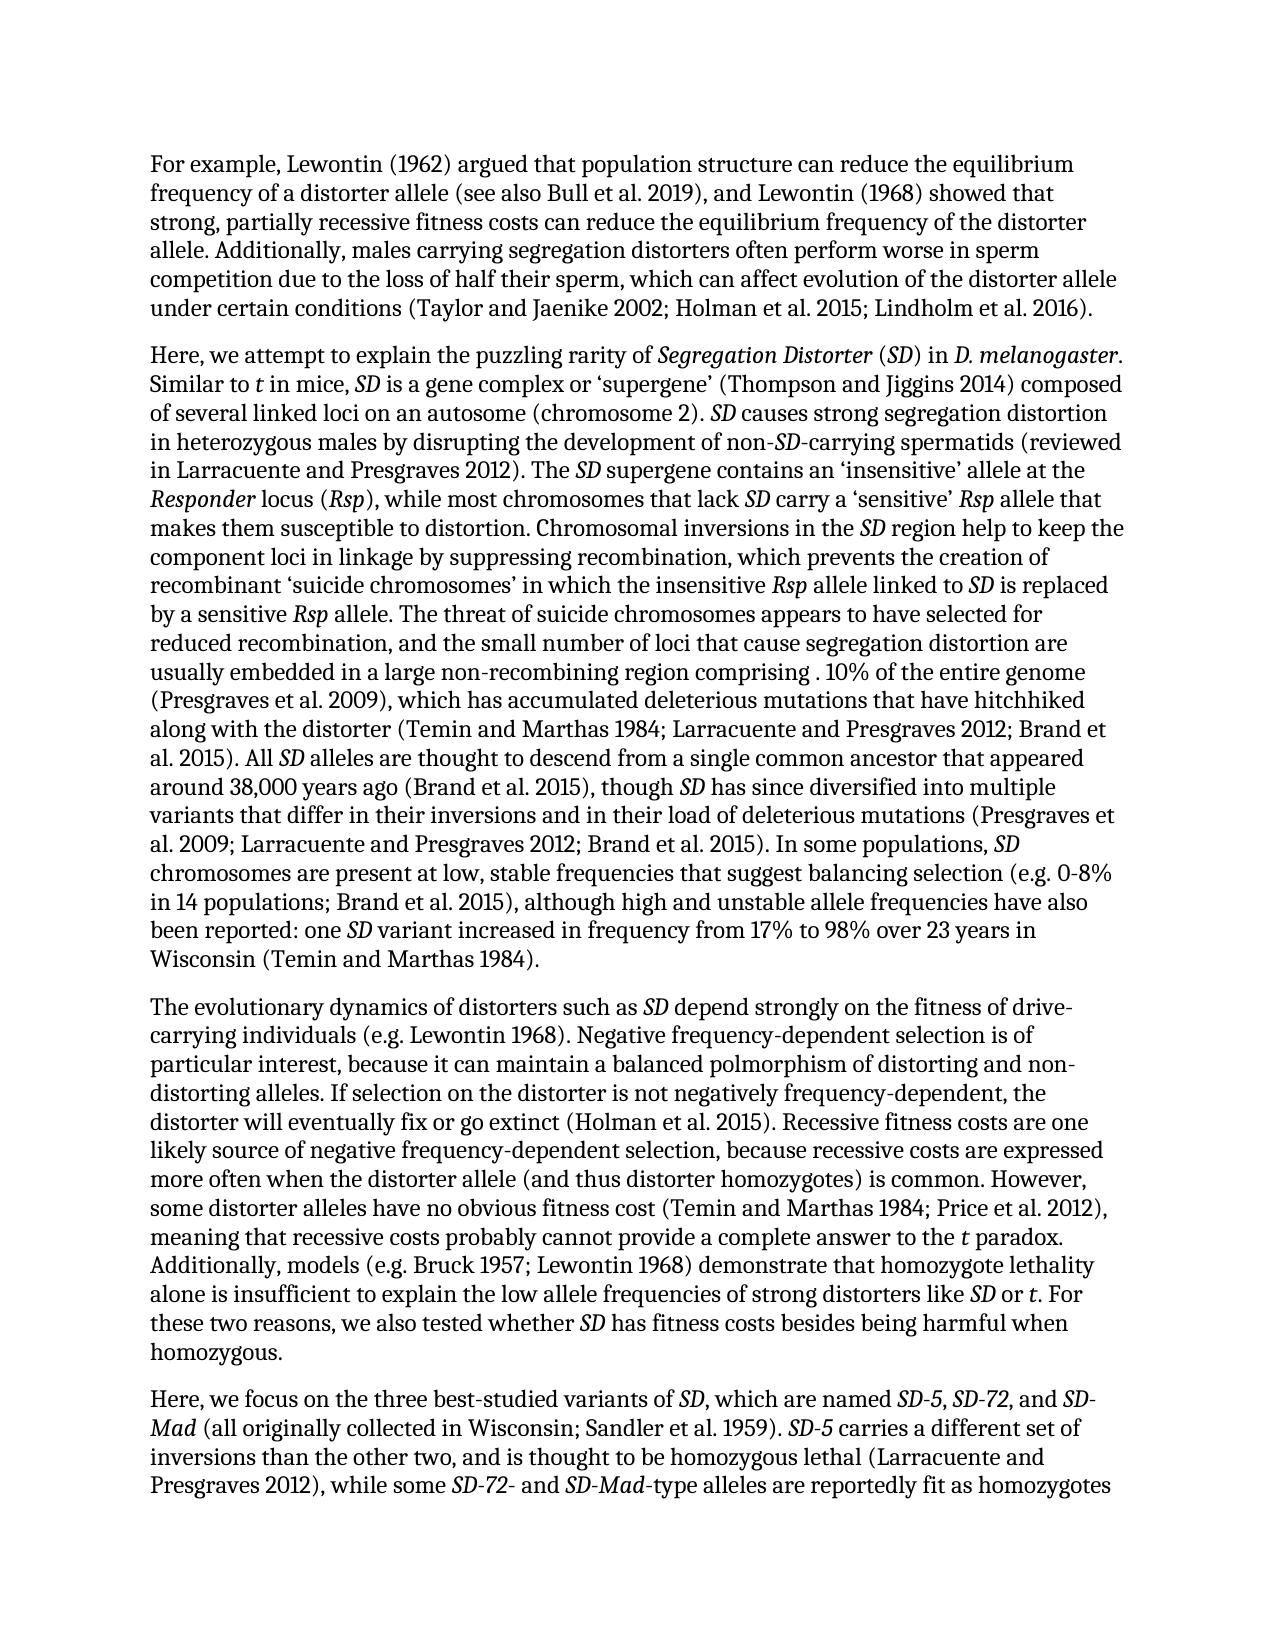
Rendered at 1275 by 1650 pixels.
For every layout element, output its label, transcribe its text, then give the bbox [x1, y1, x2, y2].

text The evolutionary dynamics of distorters such as SD depend strongly on the fitness of drive-carrying individuals (e.g. Lewontin 1968). Negative frequency-dependent selection is of particular interest, because it can maintain a balanced polmorphism of distorting and non-distorting alleles. If selection on the distorter is not negatively frequency-dependent, the distorter will eventually fix or go extinct (Holman et al. 2015). Recessive fitness costs are one likely source of negative frequency-dependent selection, because recessive costs are expressed more often when the distorter allele (and thus distorter homozygotes) is common. However, some distorter alleles have no obvious fitness cost (Temin and Marthas 1984; Price et al. 2012), meaning that recessive costs probably cannot provide a complete answer to the t paradox. Additionally, models (e.g. Bruck 1957; Lewontin 1968) demonstrate that homozygote lethality alone is insufficient to explain the low allele frequencies of strong distorters like SD or t. For these two reasons, we also tested whether SD has fitness costs besides being harmful when homozygous. [150, 992, 1125, 1366]
text Here, we attempt to explain the puzzling rarity of Segregation Distorter (SD) in D. melanogaster. Similar to t in mice, SD is a gene complex or ‘supergene’ (Thompson and Jiggins 2014) composed of several linked loci on an autosome (chromosome 2). SD causes strong segregation distortion in heterozygous males by disrupting the development of non-SD-carrying spermatids (reviewed in Larracuente and Presgraves 2012). The SD supergene contains an ‘insensitive’ allele at the Responder locus (Rsp), while most chromosomes that lack SD carry a ‘sensitive’ Rsp allele that makes them susceptible to distortion. Chromosomal inversions in the SD region help to keep the component loci in linkage by suppressing recombination, which prevents the creation of recombinant ‘suicide chromosomes’ in which the insensitive Rsp allele linked to SD is replaced by a sensitive Rsp allele. The threat of suicide chromosomes appears to have selected for reduced recombination, and the small number of loci that cause segregation distortion are usually embedded in a large non-recombining region comprising . 10% of the entire genome (Presgraves et al. 2009), which has accumulated deleterious mutations that have hitchhiked along with the distorter (Temin and Marthas 1984; Larracuente and Presgraves 2012; Brand et al. 2015). All SD alleles are thought to descend from a single common ancestor that appeared around 38,000 years ago (Brand et al. 2015), though SD has since diversified into multiple variants that differ in their inversions and in their load of deleterious mutations (Presgraves et al. 2009; Larracuente and Presgraves 2012; Brand et al. 2015). In some populations, SD chromosomes are present at low, stable frequencies that suggest balancing selection (e.g. 0-8% in 14 populations; Brand et al. 2015), although high and unstable allele frequencies have also been reported: one SD variant increased in frequency from 17% to 98% over 23 years in Wisconsin (Temin and Marthas 1984). [150, 341, 1125, 974]
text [150, 150, 1125, 322]
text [150, 1385, 1125, 1500]
